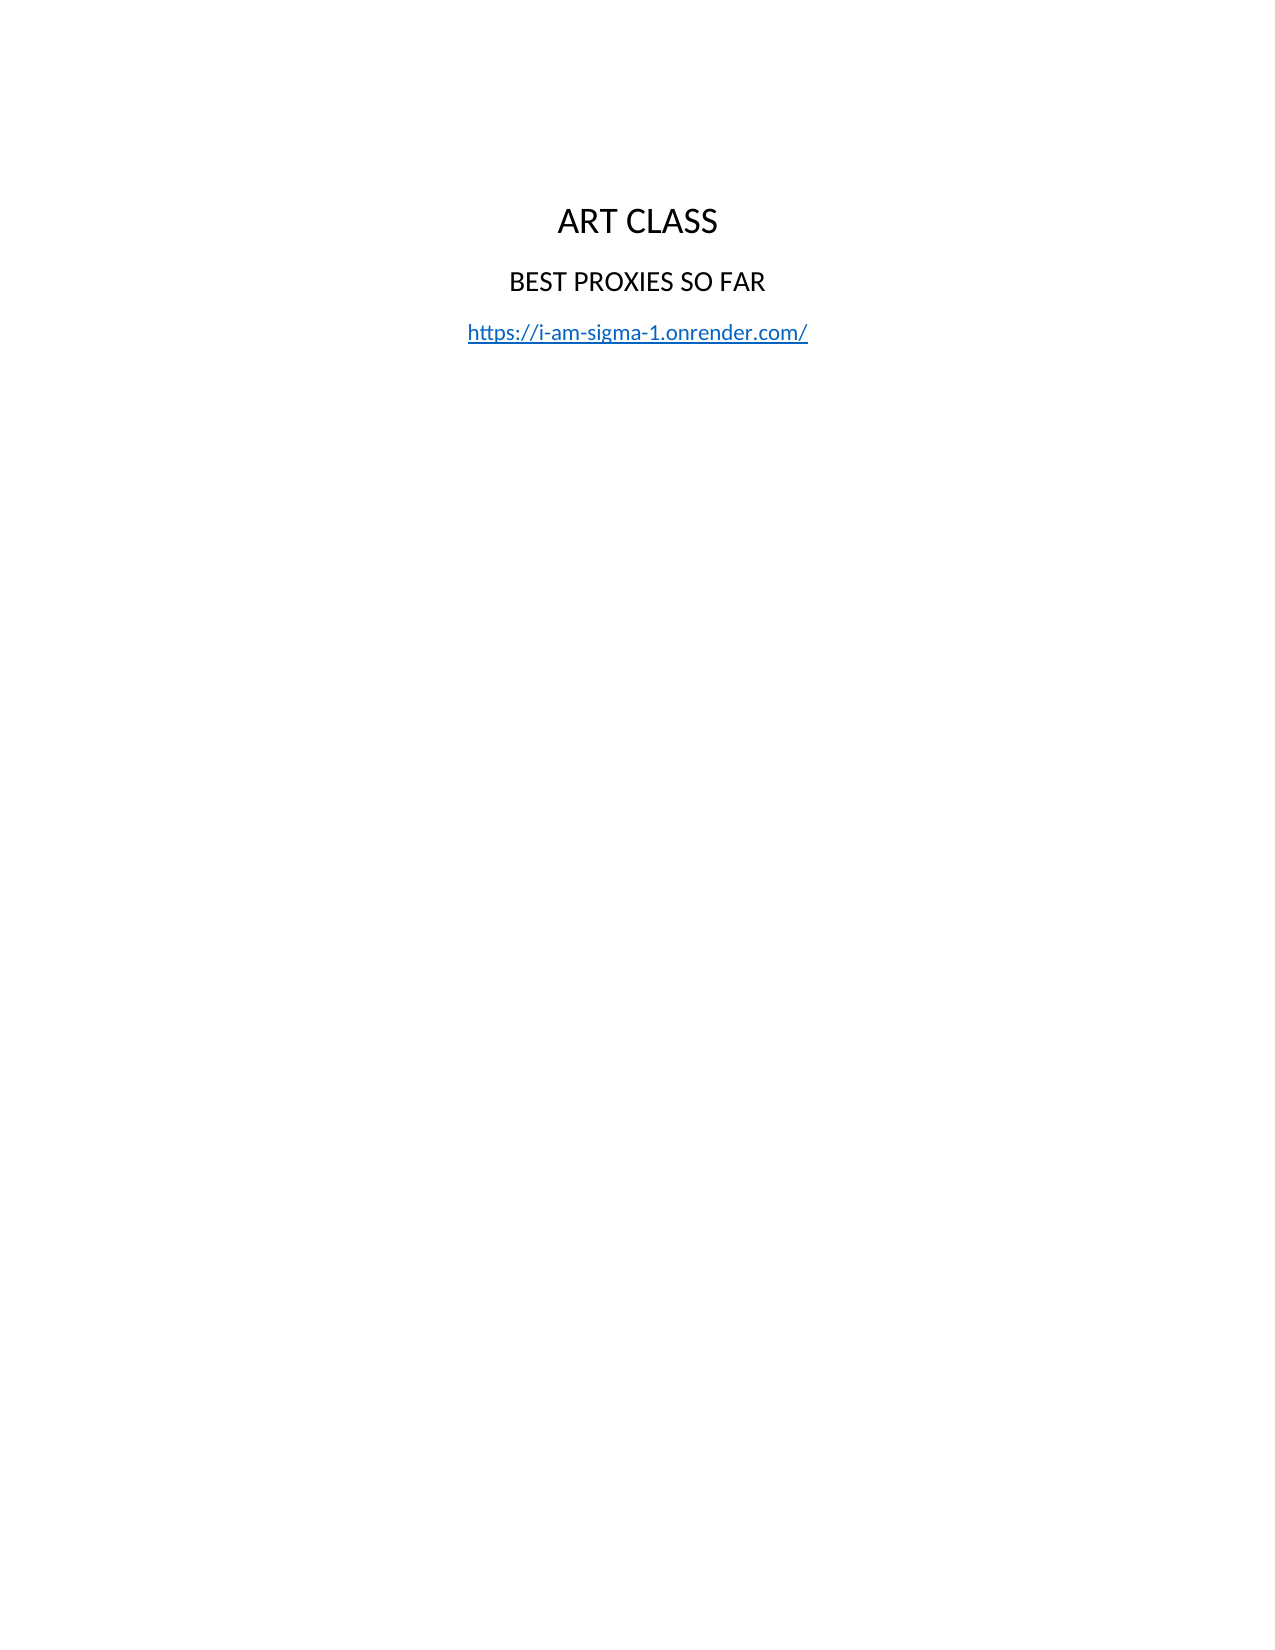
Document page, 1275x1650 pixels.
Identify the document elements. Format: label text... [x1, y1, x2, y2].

text https://i-am-sigma-1.onrender.com/ [150, 318, 1125, 346]
text BEST PROXIES SO FAR [150, 263, 1125, 299]
text ART CLASS [150, 197, 1125, 243]
